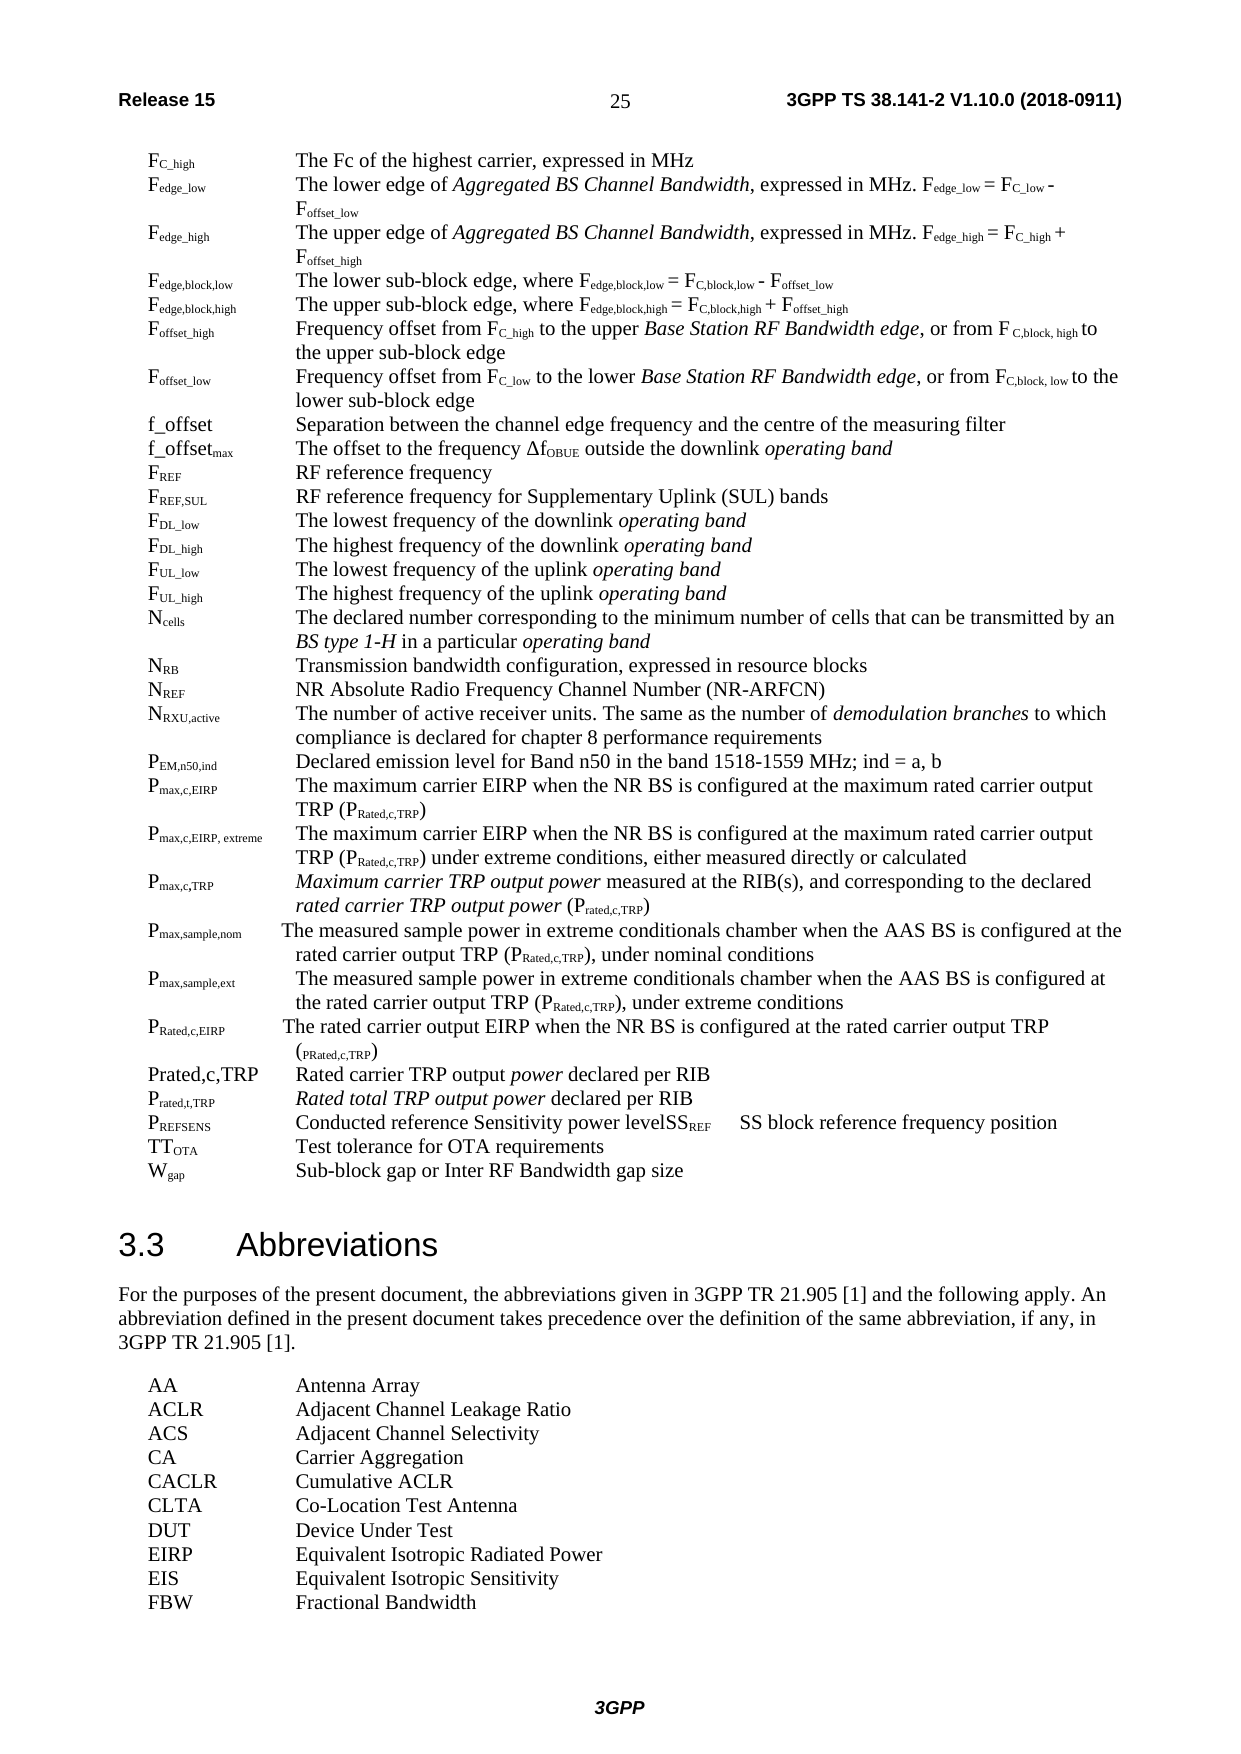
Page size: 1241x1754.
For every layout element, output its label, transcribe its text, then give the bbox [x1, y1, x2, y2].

text Pmax,sample,nom The measured sample power in extreme conditionals chamber when the AAS BS is configured at the rated carrier output TRP (PRated,c,TRP), under nominal conditions [148, 917, 1122, 966]
text Pmax,sample,ext The measured sample power in extreme conditionals chamber when the AAS BS is configured at the rated carrier output TRP (PRated,c,TRP), under extreme conditions [148, 966, 1122, 1014]
text FREF RF reference frequency [148, 460, 1122, 484]
text PRated,c,EIRP The rated carrier output EIRP when the NR BS is configured at the rated carrier output TRP (PRated,c,TRP) [148, 1014, 1122, 1062]
text FBW Fractional Bandwidth [148, 1590, 1122, 1614]
text Fedge,block,high The upper sub-block edge, where Fedge,block,high = FC,block,high + Foffset_high [148, 292, 1122, 316]
subtitle 3.3 Abbreviations [118, 1225, 1122, 1263]
text FDL_high The highest frequency of the downlink operating band [148, 532, 1122, 557]
text f_offset Separation between the channel edge frequency and the centre of the measuring filter [148, 412, 1122, 436]
text CACLR Cumulative ACLR [148, 1469, 1122, 1493]
text Pmax,c,EIRP The maximum carrier EIRP when the NR BS is configured at the maximum rated carrier output TRP (PRated,c,TRP) [148, 773, 1122, 821]
text FREF,SUL RF reference frequency for Supplementary Uplink (SUL) bands [148, 484, 1122, 508]
text AA Antenna Array [148, 1373, 1122, 1397]
text Fedge_high The upper edge of Aggregated BS Channel Bandwidth, expressed in MHz. Fedge_high = FC_high + Foffset_high [148, 220, 1122, 268]
text Fedge_low The lower edge of Aggregated BS Channel Bandwidth, expressed in MHz. Fedge_low = FC_low - Foffset_low [148, 172, 1122, 220]
text Pmax,c,EIRP, extreme The maximum carrier EIRP when the NR BS is configured at the maximum rated carrier output TRP (PRated,c,TRP) under extreme conditions, either measured directly or calculated [148, 821, 1122, 869]
text TTOTA Test tolerance for OTA requirements [148, 1134, 1122, 1158]
text Ncells The declared number corresponding to the minimum number of cells that can be transmitted by an BS type 1-H in a particular operating band [148, 605, 1122, 653]
text FUL_high The highest frequency of the uplink operating band [148, 581, 1122, 605]
text EIRP Equivalent Isotropic Radiated Power [148, 1542, 1122, 1566]
text ACLR Adjacent Channel Leakage Ratio [148, 1397, 1122, 1421]
text For the purposes of the present document, the abbreviations given in 3GPP TR 21.905 [1] and the following apply. An abbreviation defined in the present document takes precedence over the definition of the same abbreviation, if any, in 3GPP TR 21.905 [1]. [118, 1282, 1122, 1354]
text FC_high The Fc of the highest carrier, expressed in MHz [148, 147, 1122, 172]
text Prated,t,TRP Rated total TRP output power declared per RIB [148, 1086, 1122, 1110]
text FDL_low The lowest frequency of the downlink operating band [148, 508, 1122, 532]
text f_offsetmax The offset to the frequency ΔfOBUE outside the downlink operating band [148, 436, 1122, 460]
text Foffset_high Frequency offset from FC_high to the upper Base Station RF Bandwidth edge, or from F C,block, high to the upper sub-block edge [148, 316, 1122, 364]
text NRB Transmission bandwidth configuration, expressed in resource blocks [148, 653, 1122, 677]
text NRXU,active The number of active receiver units. The same as the number of demodulation branches to which compliance is declared for chapter 8 performance requirements [148, 701, 1122, 749]
text FUL_low The lowest frequency of the uplink operating band [148, 557, 1122, 581]
text Pmax,c,TRP Maximum carrier TRP output power measured at the RIB(s), and corresponding to the declared rated carrier TRP output power (Prated,c,TRP) [148, 869, 1122, 917]
text CLTA Co-Location Test Antenna [148, 1493, 1122, 1517]
text PEM,n50,ind Declared emission level for Band n50 in the band 1518-1559 MHz; ind = a, b [148, 749, 1122, 773]
text Prated,c,TRP Rated carrier TRP output power declared per RIB [148, 1062, 1122, 1086]
text ACS Adjacent Channel Selectivity [148, 1421, 1122, 1445]
text DUT Device Under Test [148, 1517, 1122, 1542]
text Foffset_low Frequency offset from FC_low to the lower Base Station RF Bandwidth edge, or from FC,block, low to the lower sub-block edge [148, 364, 1122, 412]
text EIS Equivalent Isotropic Sensitivity [148, 1566, 1122, 1590]
text CA Carrier Aggregation [148, 1445, 1122, 1469]
text PREFSENS Conducted reference Sensitivity power levelSSREF SS block reference frequency position [148, 1110, 1122, 1134]
text Fedge,block,low The lower sub-block edge, where Fedge,block,low = FC,block,low - Foffset_low [148, 268, 1122, 292]
text NREF NR Absolute Radio Frequency Channel Number (NR-ARFCN) [148, 677, 1122, 701]
text Wgap Sub-block gap or Inter RF Bandwidth gap size [148, 1158, 1122, 1182]
